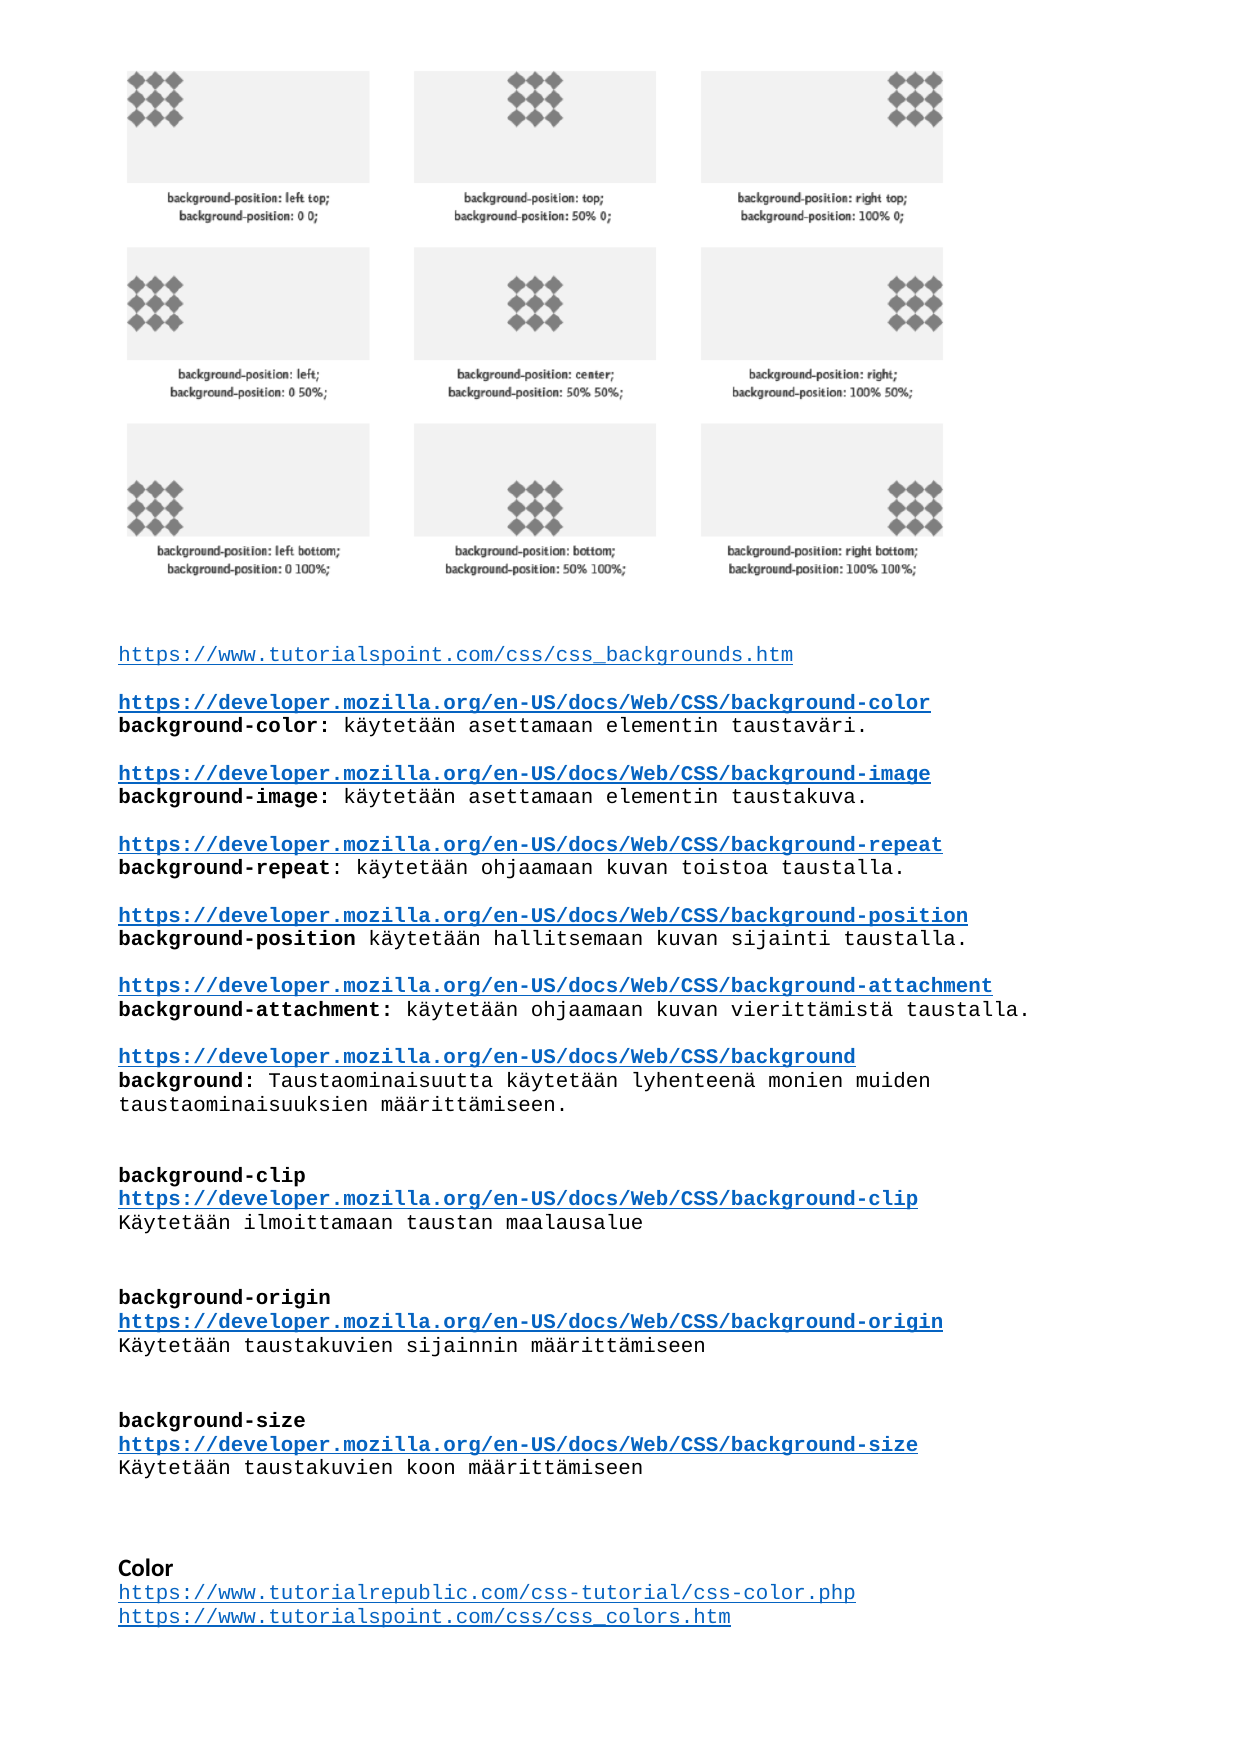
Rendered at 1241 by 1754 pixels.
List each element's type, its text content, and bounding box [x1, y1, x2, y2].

text background-image: käytetään asettamaan elementin taustakuva. [118, 786, 1152, 810]
text https://developer.mozilla.org/en-US/docs/Web/CSS/background-image [118, 763, 1152, 786]
text https://developer.mozilla.org/en-US/docs/Web/CSS/background-size [118, 1433, 1152, 1457]
text background-origin [118, 1287, 1152, 1311]
text background-position käytetään hallitsemaan kuvan sijainti taustalla. [118, 928, 1152, 952]
text https://developer.mozilla.org/en-US/docs/Web/CSS/background-repeat [118, 834, 1152, 857]
text https://developer.mozilla.org/en-US/docs/Web/CSS/background-attachment [118, 976, 1152, 999]
text background-attachment: käytetään ohjaamaan kuvan vierittämistä taustalla. [118, 999, 1152, 1023]
text https://developer.mozilla.org/en-US/docs/Web/CSS/background-origin [118, 1311, 1152, 1334]
text background-color: käytetään asettamaan elementin taustaväri. [118, 715, 1152, 739]
text background-repeat: käytetään ohjaamaan kuvan toistoa taustalla. [118, 857, 1152, 881]
text Color [118, 1552, 1152, 1582]
text Käytetään taustakuvien koon määrittämiseen [118, 1457, 1152, 1481]
text https://www.tutorialrepublic.com/css-tutorial/css-color.php [118, 1582, 1152, 1606]
text https://www.tutorialspoint.com/css/css_backgrounds.htm [118, 644, 1152, 668]
text Käytetään taustakuvien sijainnin määrittämiseen [118, 1334, 1152, 1358]
text https://developer.mozilla.org/en-US/docs/Web/CSS/background-position [118, 904, 1152, 928]
text Käytetään ilmoittamaan taustan maalausalue [118, 1212, 1152, 1236]
text background: Taustaominaisuutta käytetään lyhenteenä monien muiden taustaominaisuuksien määrittämiseen. [118, 1070, 1152, 1117]
text background-clip [118, 1165, 1152, 1188]
text https://developer.mozilla.org/en-US/docs/Web/CSS/background-clip [118, 1188, 1152, 1212]
text https://www.tutorialspoint.com/css/css_colors.htm [118, 1606, 1152, 1629]
picture [118, 59, 950, 591]
text background-size [118, 1410, 1152, 1433]
text https://developer.mozilla.org/en-US/docs/Web/CSS/background [118, 1046, 1152, 1070]
text https://developer.mozilla.org/en-US/docs/Web/CSS/background-color [118, 692, 1152, 715]
